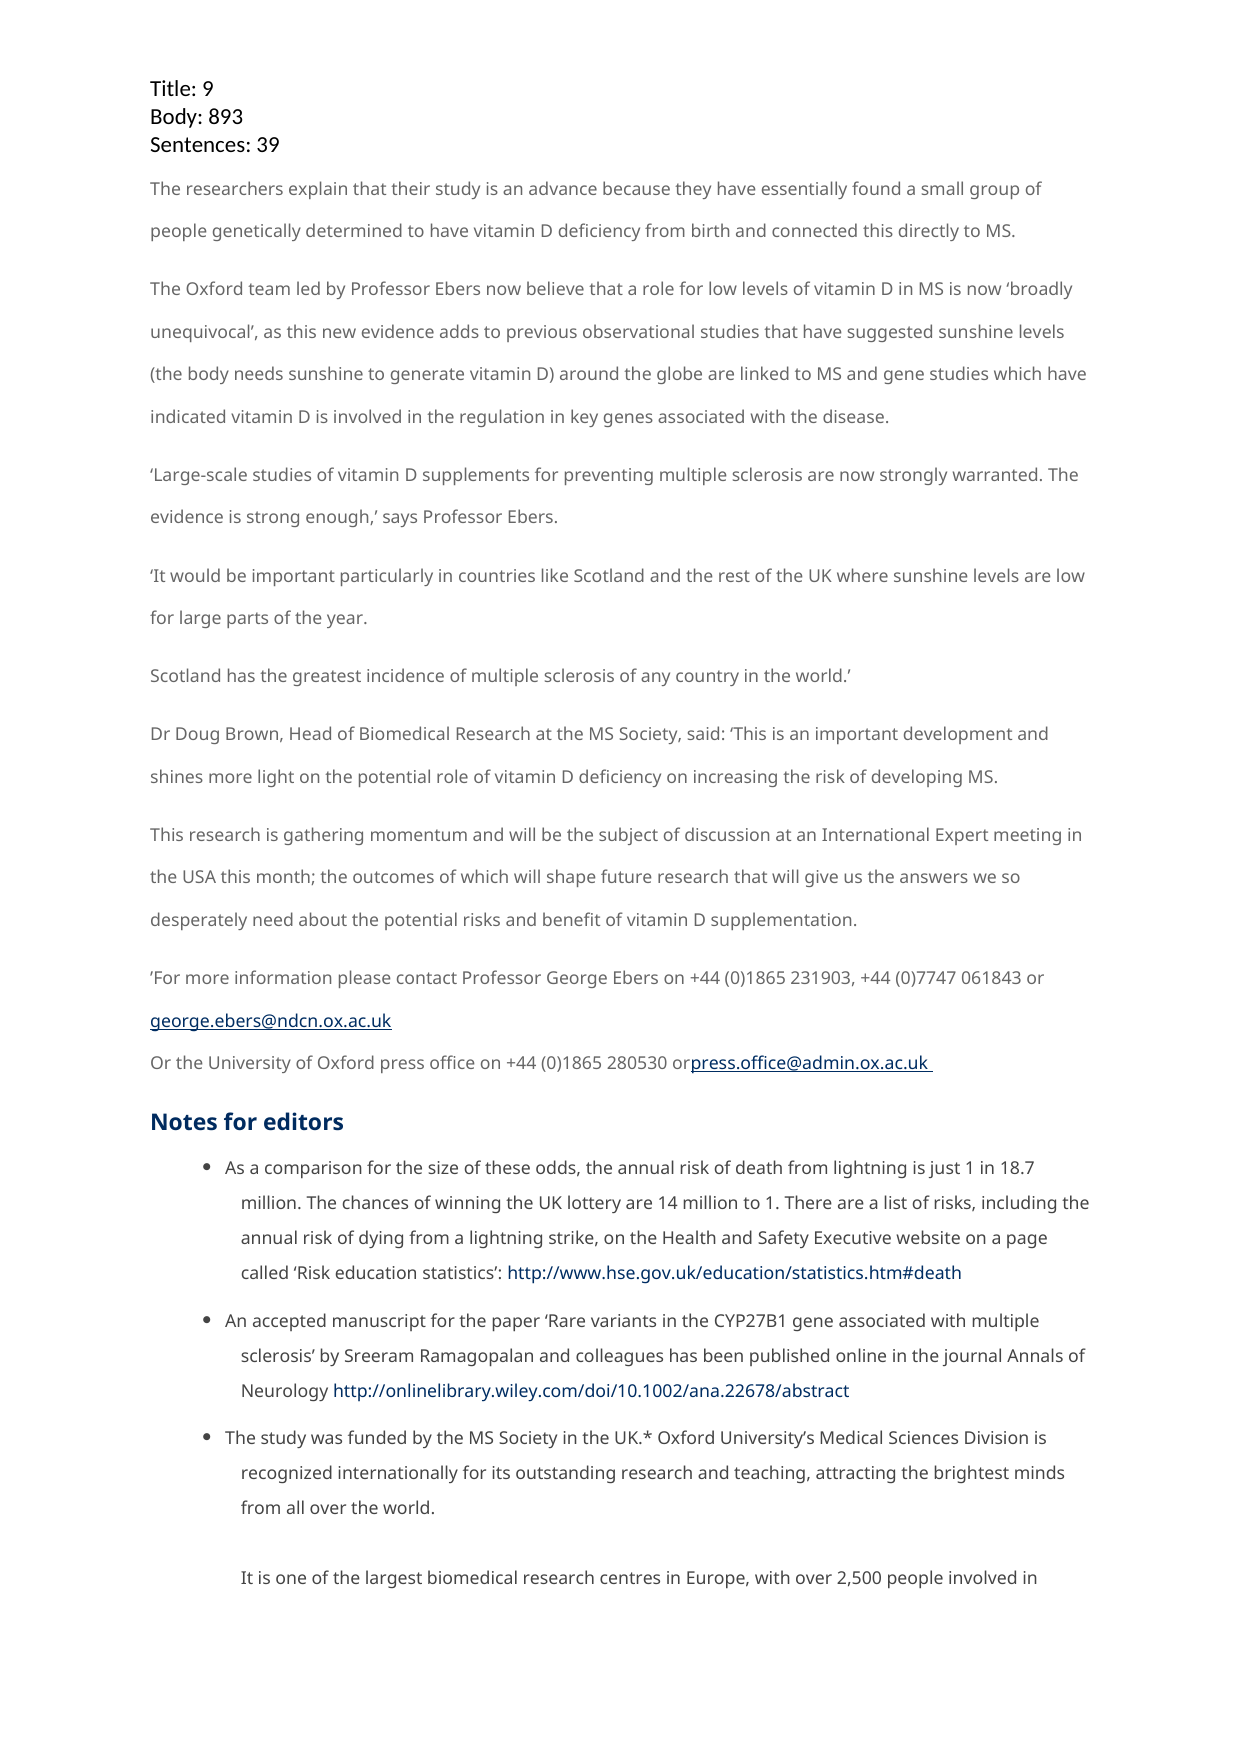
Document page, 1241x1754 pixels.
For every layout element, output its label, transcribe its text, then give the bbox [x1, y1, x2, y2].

text ’For more information please contact Professor George Ebers on +44 (0)1865 231903, +44 (0)7747 061843 or george.ebers@ndcn.ox.ac.uk Or the University of Oxford press office on +44 (0)1865 280530 orpress.office@admin.ox.ac.uk [150, 947, 1090, 1075]
list An accepted manuscript for the paper ‘Rare variants in the CYP27B1 gene associated with multiple sclerosis’ by Sreeram Ramagopalan and colleagues has been published online in the journal Annals of Neurology http://onlinelibrary.wiley.com/doi/10.1002/ana.22678/abstract [203, 1297, 1090, 1402]
text Notes for editors [150, 1106, 1090, 1137]
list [203, 1415, 1090, 1590]
text This research is gathering momentum and will be the subject of discussion at an International Expert meeting in the USA this month; the outcomes of which will shape future research that will give us the answers we so desperately need about the potential risks and benefit of vitamin D supplementation. [150, 804, 1090, 932]
text The researchers explain that their study is an advance because they have essentially found a small group of people genetically determined to have vitamin D deficiency from birth and connected this directly to MS. [150, 158, 1090, 243]
text Dr Doug Brown, Head of Biomedical Research at the MS Society, said: ‘This is an important development and shines more light on the potential role of vitamin D deficiency on increasing the risk of developing MS. [150, 703, 1090, 788]
text ‘It would be important particularly in countries like Scotland and the rest of the UK where sunshine levels are low for large parts of the year. [150, 545, 1090, 630]
text Scotland has the greatest incidence of multiple sclerosis of any country in the world.’ [150, 645, 1090, 688]
text ‘Large-scale studies of vitamin D supplements for preventing multiple sclerosis are now strongly warranted. The evidence is strong enough,’ says Professor Ebers. [150, 444, 1090, 529]
text The Oxford team led by Professor Ebers now believe that a role for low levels of vitamin D in MS is now ‘broadly unequivocal’, as this new evidence adds to previous observational studies that have suggested sunshine levels (the body needs sunshine to generate vitamin D) around the globe are linked to MS and gene studies which have indicated vitamin D is involved in the regulation in key genes associated with the disease. [150, 258, 1090, 428]
list As a comparison for the size of these odds, the annual risk of death from lightning is just 1 in 18.7 million. The chances of winning the UK lottery are 14 million to 1. There are a list of risks, including the annual risk of dying from a lightning strike, on the Health and Safety Executive website on a page called ‘Risk education statistics’: http://www.hse.gov.uk/education/statistics.htm#death [203, 1145, 1090, 1285]
